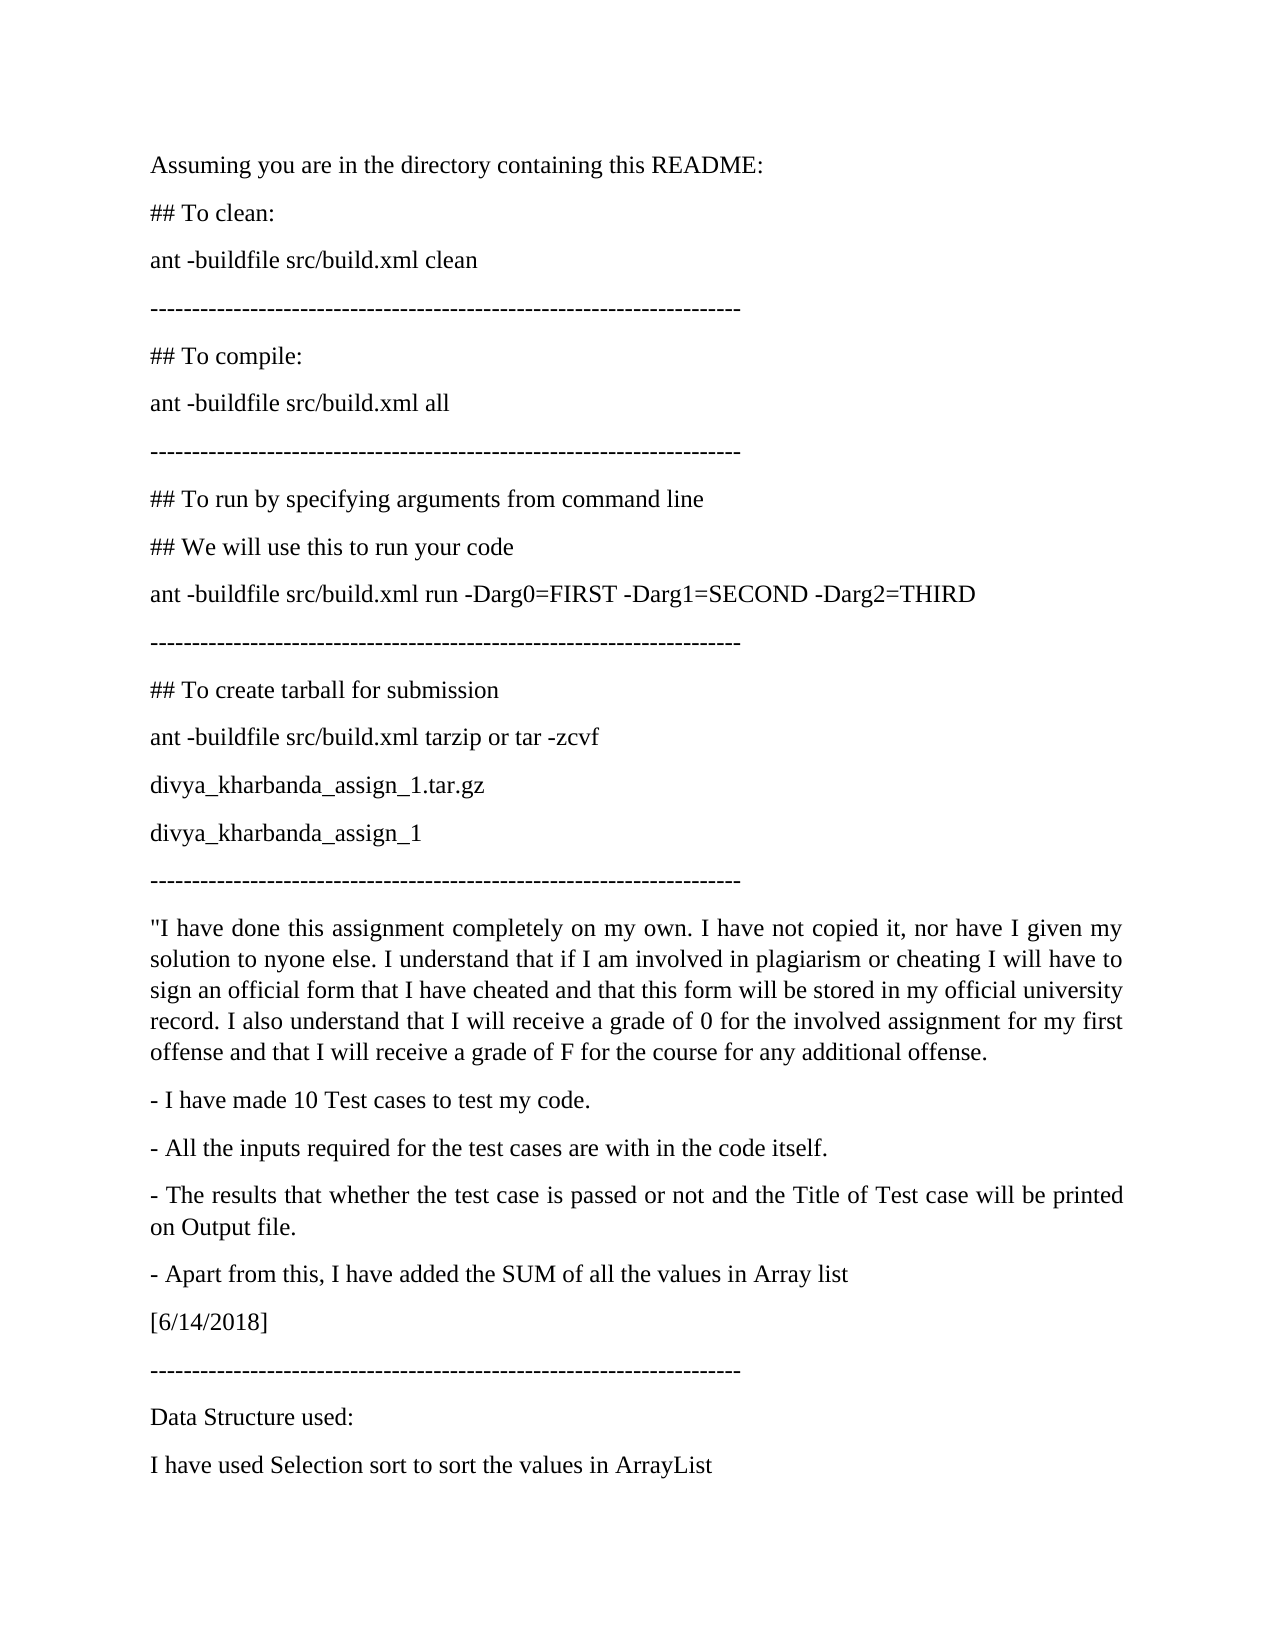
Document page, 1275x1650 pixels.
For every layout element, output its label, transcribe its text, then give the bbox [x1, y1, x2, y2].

text ----------------------------------------------------------------------- [150, 293, 1125, 322]
text ant -buildfile src/build.xml tarzip or tar -zcvf [150, 722, 1125, 751]
text ----------------------------------------------------------------------- [150, 866, 1125, 894]
text ant -buildfile src/build.xml clean [150, 245, 1125, 274]
text ## We will use this to run your code [150, 532, 1125, 560]
text ----------------------------------------------------------------------- [150, 627, 1125, 656]
text divya_kharbanda_assign_1.tar.gz [150, 770, 1125, 799]
text ## To run by specifying arguments from command line [150, 484, 1125, 513]
text divya_kharbanda_assign_1 [150, 818, 1125, 847]
text ## To clean: [150, 198, 1125, 226]
text - All the inputs required for the test cases are with in the code itself. [150, 1133, 1125, 1162]
text - Apart from this, I have added the SUM of all the values in Array list [150, 1259, 1125, 1288]
text ## To create tarball for submission [150, 675, 1125, 703]
text "I have done this assignment completely on my own. I have not copied it, nor have I given my solution to nyone else. I understand that if I am involved in plagiarism or cheating I will have to sign an official form that I have cheated and that this form will be stored in my official university record. I also understand that I will receive a grade of 0 for the involved assignment for my first offense and that I will receive a grade of F for the course for any additional offense. [150, 913, 1125, 1066]
text Data Structure used: [150, 1402, 1125, 1431]
text ant -buildfile src/build.xml run -Darg0=FIRST -Darg1=SECOND -Darg2=THIRD [150, 579, 1125, 608]
text ant -buildfile src/build.xml all [150, 388, 1125, 417]
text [150, 1355, 1125, 1383]
text I have used Selection sort to sort the values in ArrayList [150, 1450, 1125, 1479]
text ----------------------------------------------------------------------- [150, 436, 1125, 465]
text - I have made 10 Test cases to test my code. [150, 1085, 1125, 1114]
text ## To compile: [150, 341, 1125, 369]
text [6/14/2018] [150, 1307, 1125, 1336]
text Assuming you are in the directory containing this README: [150, 150, 1125, 179]
text - The results that whether the test case is passed or not and the Title of Test case will be printed on Output file. [150, 1181, 1125, 1240]
